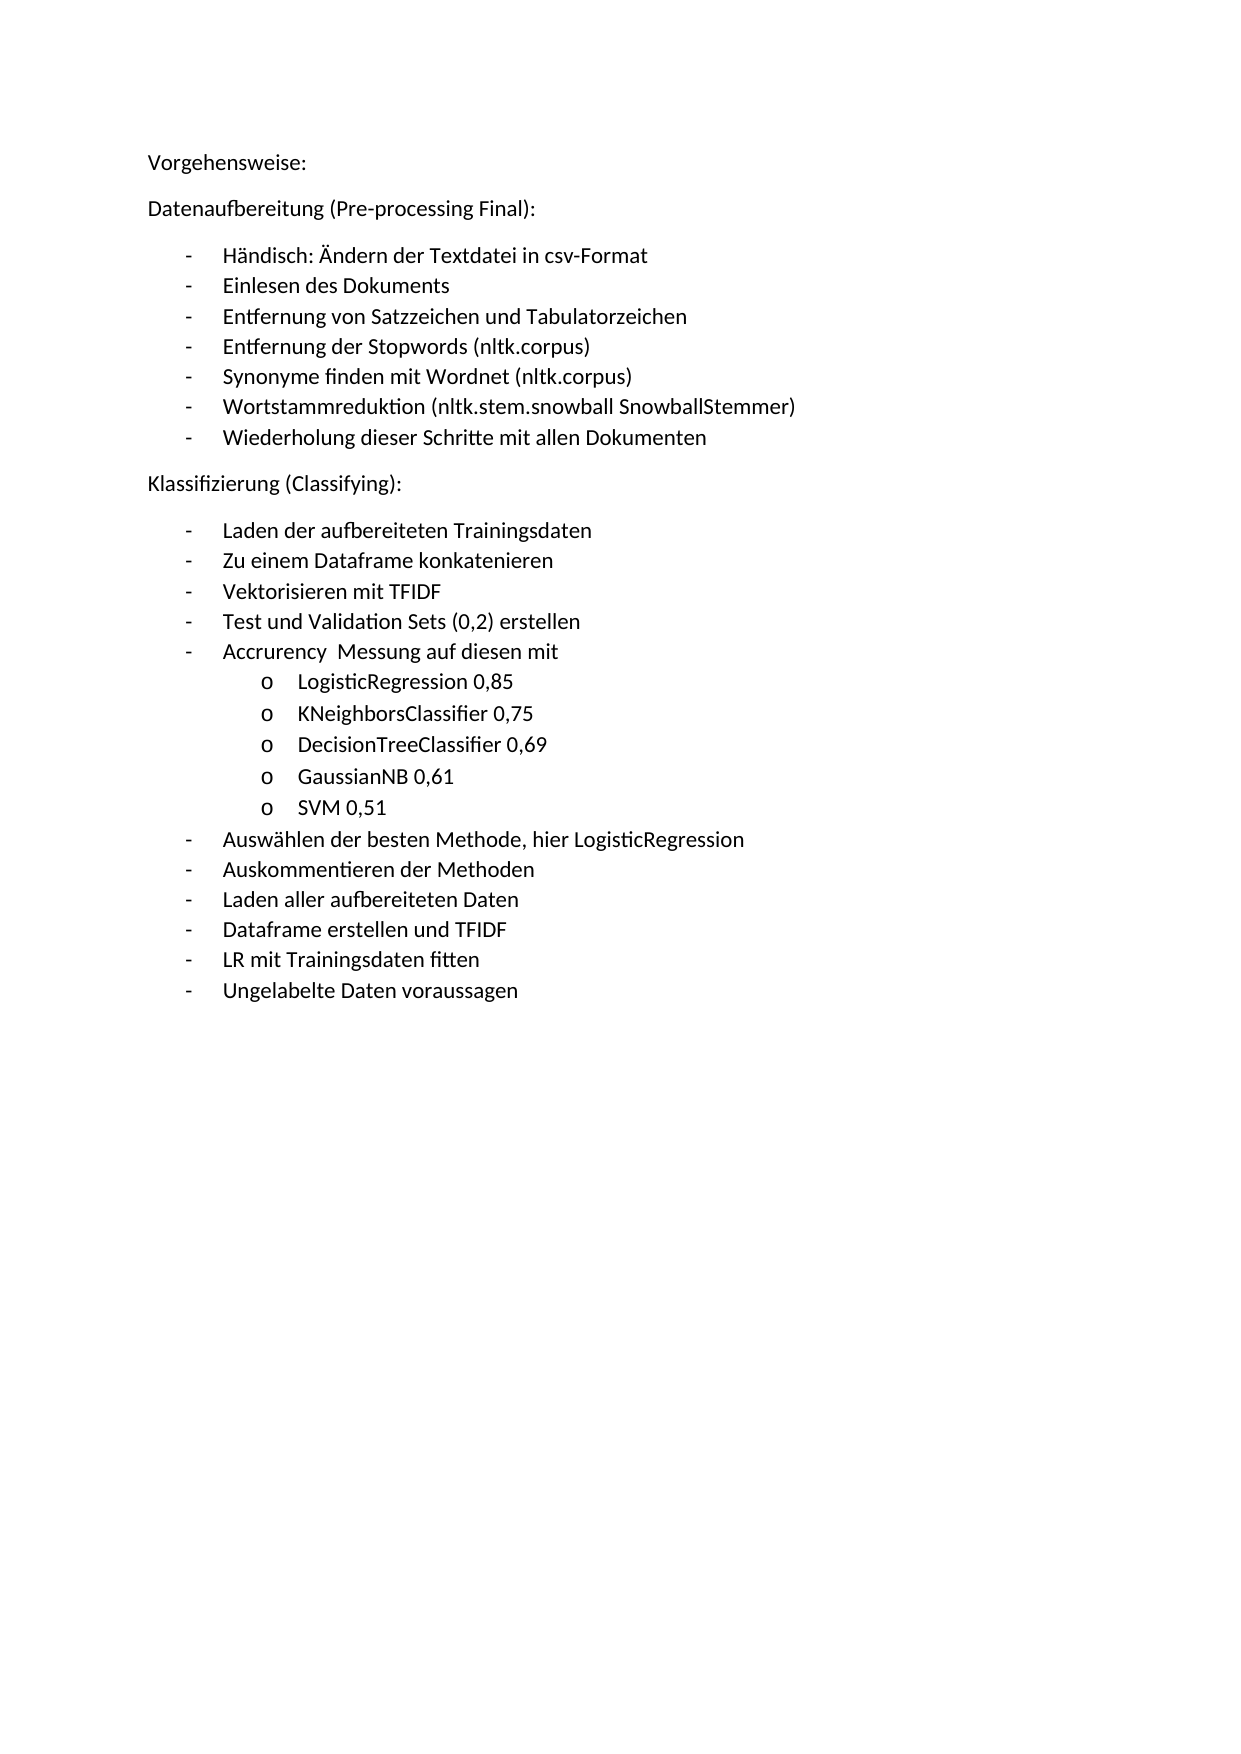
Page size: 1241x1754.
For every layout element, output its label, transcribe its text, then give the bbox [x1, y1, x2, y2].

list Zu einem Dataframe konkatenieren [185, 547, 1093, 574]
text Vorgehensweise: [148, 148, 1093, 176]
list Entfernung der Stopwords (nltk.corpus) [185, 332, 1093, 360]
list Einlesen des Dokuments [185, 272, 1093, 299]
list Wiederholung dieser Schritte mit allen Dokumenten [185, 423, 1093, 451]
list Synonyme finden mit Wordnet (nltk.corpus) [185, 362, 1093, 390]
list LR mit Trainingsdaten fitten [185, 946, 1093, 973]
list Accrurency Messung auf diesen mit [185, 637, 1093, 665]
list Vektorisieren mit TFIDF [185, 577, 1093, 605]
text Klassifizierung (Classifying): [148, 469, 1093, 497]
text Datenaufbereitung (Pre-processing Final): [148, 194, 1093, 222]
list DecisionTreeClassifier 0,69 [260, 730, 1093, 759]
list Laden aller aufbereiteten Daten [185, 885, 1093, 913]
list Ungelabelte Daten voraussagen [185, 976, 1093, 1004]
list Dataframe erstellen und TFIDF [185, 915, 1093, 943]
list KNeighborsClassifier 0,75 [260, 699, 1093, 728]
list Auskommentieren der Methoden [185, 855, 1093, 883]
list Entfernung von Satzzeichen und Tabulatorzeichen [185, 302, 1093, 330]
list Laden der aufbereiteten Trainingsdaten [185, 516, 1093, 544]
list SVM 0,51 [260, 793, 1093, 822]
list Auswählen der besten Methode, hier LogisticRegression [185, 825, 1093, 853]
list Test und Validation Sets (0,2) erstellen [185, 607, 1093, 635]
list Wortstammreduktion (nltk.stem.snowball SnowballStemmer) [185, 392, 1093, 420]
list LogisticRegression 0,85 [260, 667, 1093, 697]
list GaussianNB 0,61 [260, 762, 1093, 791]
list Händisch: Ändern der Textdatei in csv-Format [185, 241, 1093, 269]
